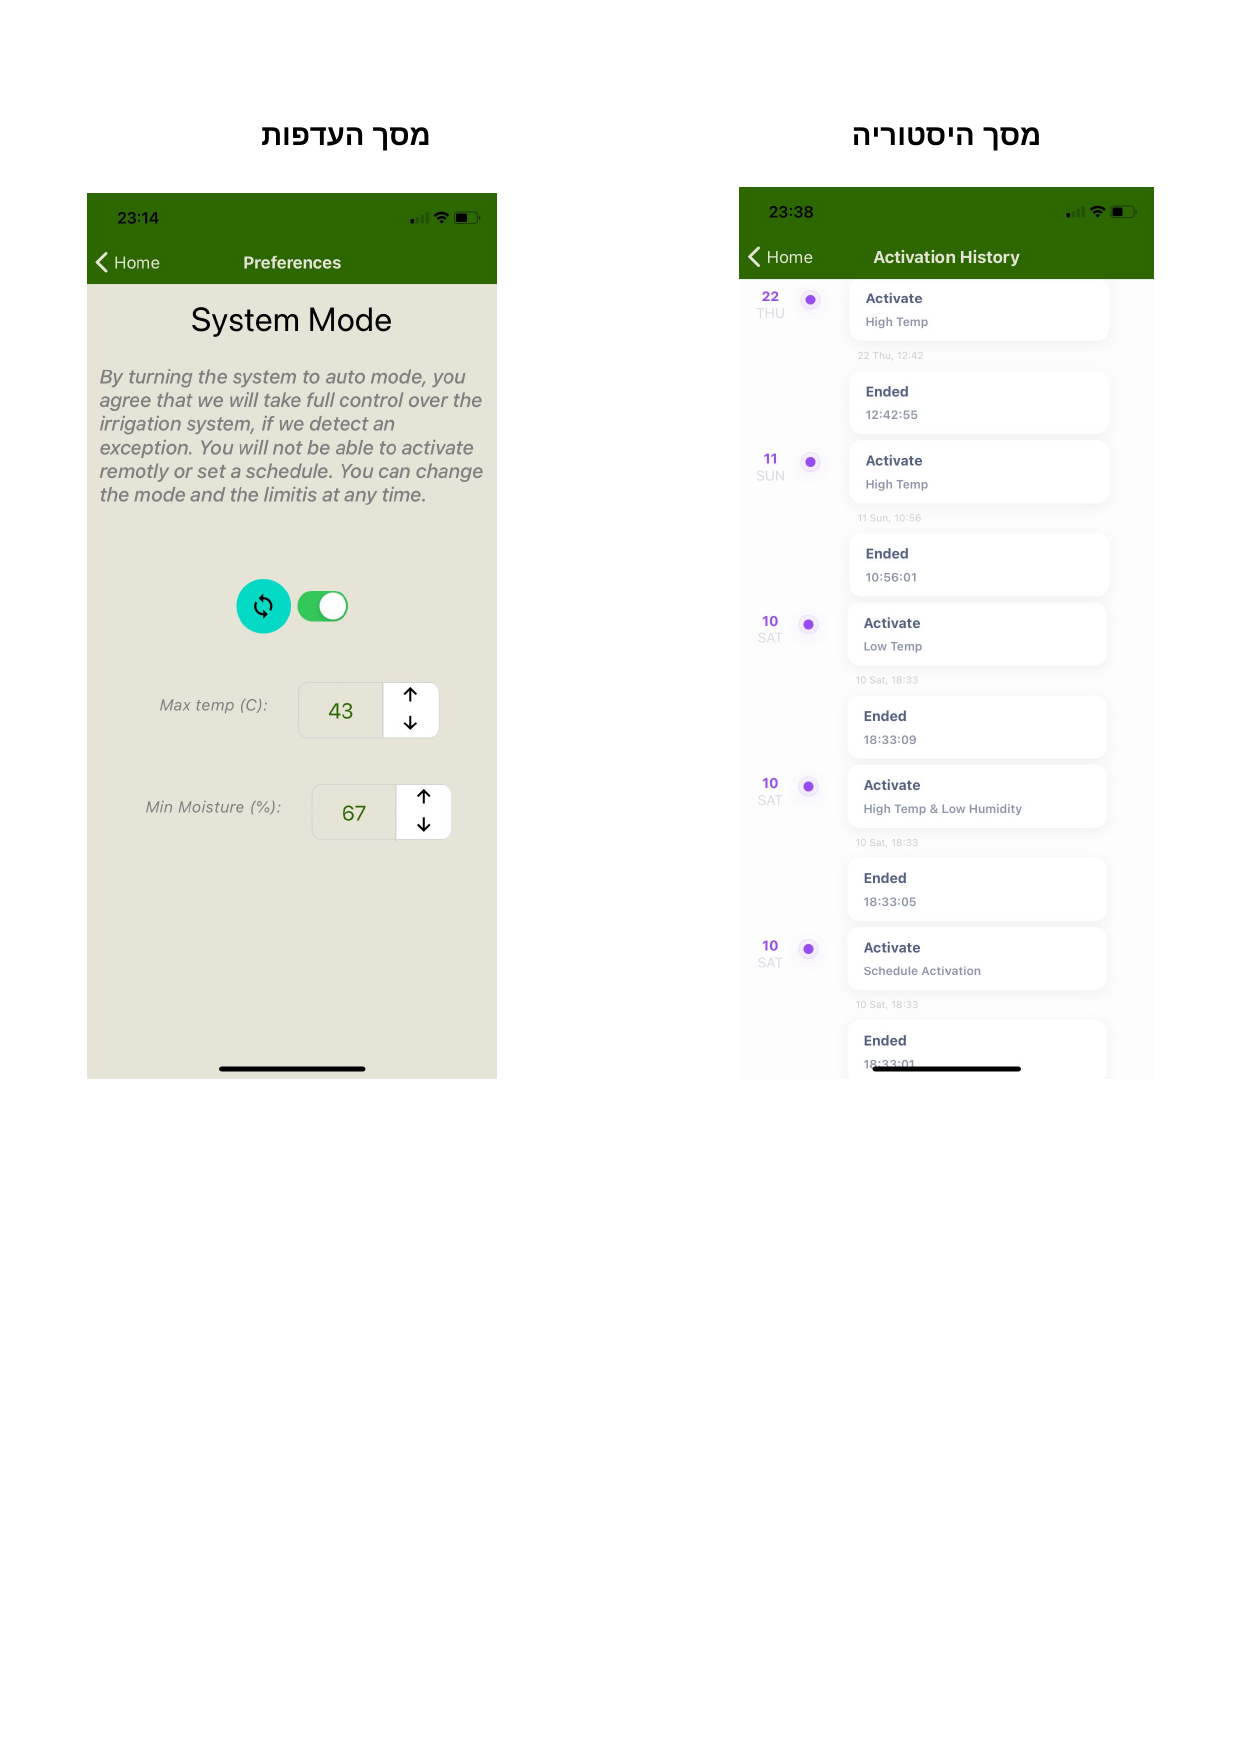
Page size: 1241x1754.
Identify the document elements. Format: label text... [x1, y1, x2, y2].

table_header מסך היסטוריה [680, 118, 1212, 1151]
picture [739, 187, 1154, 1079]
picture [87, 193, 497, 1079]
table_header מסך העדפות [88, 118, 679, 1151]
